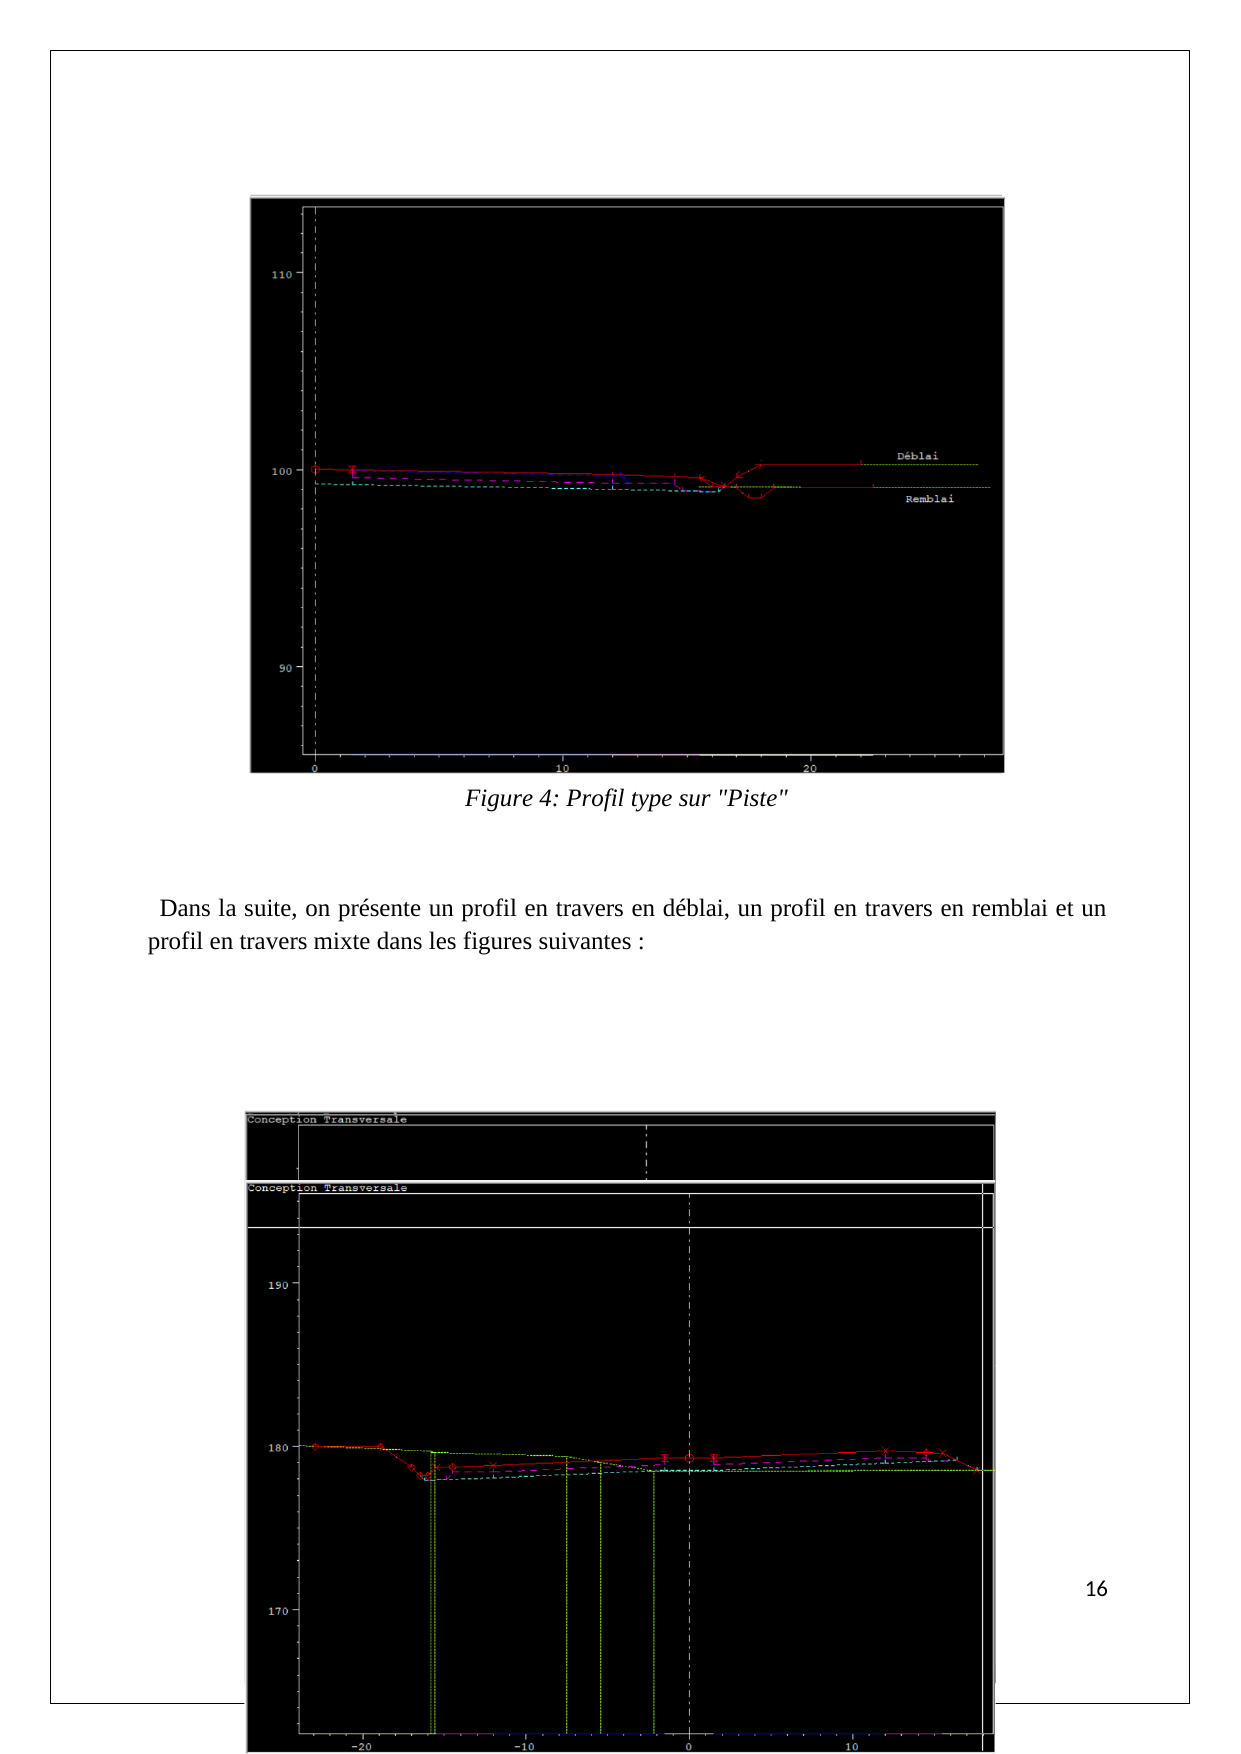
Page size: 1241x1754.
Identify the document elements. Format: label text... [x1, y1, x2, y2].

text Dans la suite, on présente un profil en travers en déblai, un profil en travers en remblai et un profil en travers mixte dans les figures suivantes : [148, 331, 1108, 900]
picture [244, 1054, 996, 1754]
picture [248, 194, 1006, 773]
